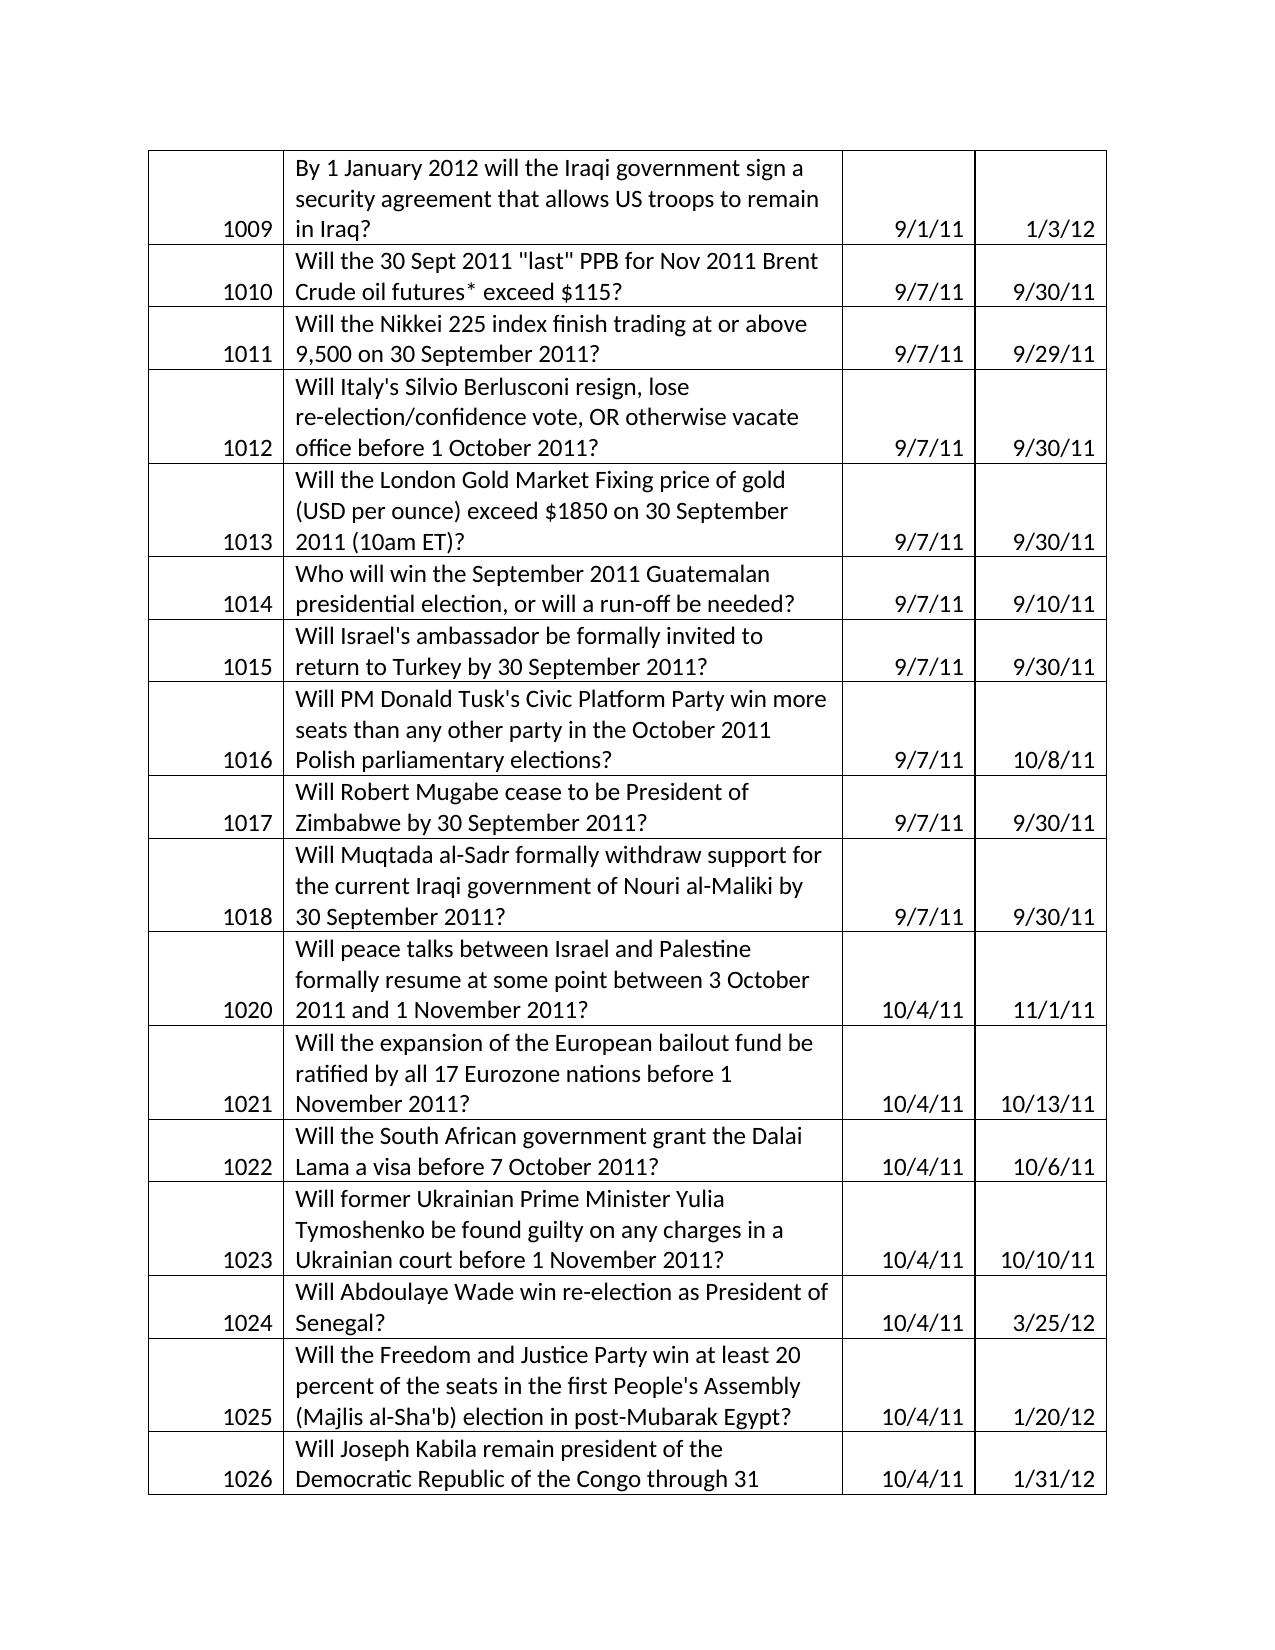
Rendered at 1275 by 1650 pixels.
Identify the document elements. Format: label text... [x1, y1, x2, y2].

table_cell 1/20/12 [976, 1339, 1106, 1431]
table_cell Will the 30 Sept 2011 "last" PPB for Nov 2011 Brent Crude oil futures* exceed $115? [284, 245, 842, 306]
table_cell 9/30/11 [976, 370, 1106, 462]
table_cell 1016 [149, 682, 283, 775]
table_cell Will Israel's ambassador be formally invited to return to Turkey by 30 September 2011? [284, 620, 842, 681]
table_cell 1014 [149, 557, 283, 619]
table_cell 1024 [149, 1276, 283, 1337]
table_cell Will peace talks between Israel and Palestine formally resume at some point between 3 October 2011 and 1 November 2011? [284, 932, 842, 1025]
table_cell 1/3/12 [976, 151, 1106, 244]
table_cell 10/4/11 [843, 1276, 974, 1337]
table_cell 1026 [149, 1432, 283, 1494]
table_cell 9/10/11 [976, 557, 1106, 619]
table_cell 1010 [149, 245, 283, 306]
table_cell 10/4/11 [843, 1026, 974, 1119]
table_cell Will the London Gold Market Fixing price of gold (USD per ounce) exceed $1850 on 30 September 2011 (10am ET)? [284, 464, 842, 556]
table_cell 1023 [149, 1182, 283, 1275]
table_cell 9/7/11 [843, 370, 974, 462]
table_cell 10/4/11 [843, 1120, 974, 1181]
table_cell 10/4/11 [843, 1432, 974, 1494]
table_cell Will the South African government grant the Dalai Lama a visa before 7 October 2011? [284, 1120, 842, 1181]
table_cell 9/7/11 [843, 307, 974, 369]
table_cell 10/4/11 [843, 1339, 974, 1431]
table_cell 9/30/11 [976, 839, 1106, 931]
table_cell Will the Nikkei 225 index finish trading at or above 9,500 on 30 September 2011? [284, 307, 842, 369]
table_cell 1018 [149, 839, 283, 931]
table_cell Will Muqtada al-Sadr formally withdraw support for the current Iraqi government of Nouri al-Maliki by 30 September 2011? [284, 839, 842, 931]
table_cell 9/7/11 [843, 682, 974, 775]
table_cell 9/7/11 [843, 557, 974, 619]
table_cell Will former Ukrainian Prime Minister Yulia Tymoshenko be found guilty on any charges in a Ukrainian court before 1 November 2011? [284, 1182, 842, 1275]
table_cell 9/7/11 [843, 620, 974, 681]
table_cell 1015 [149, 620, 283, 681]
table_cell 10/4/11 [843, 932, 974, 1025]
table_cell 1009 [149, 151, 283, 244]
table_cell 1020 [149, 932, 283, 1025]
table_cell 1025 [149, 1339, 283, 1431]
table_cell 1022 [149, 1120, 283, 1181]
table_cell 9/7/11 [843, 776, 974, 837]
table_cell 9/30/11 [976, 245, 1106, 306]
table_cell 9/30/11 [976, 620, 1106, 681]
table_cell 9/7/11 [843, 464, 974, 556]
table_cell 1012 [149, 370, 283, 462]
table_cell Will Italy's Silvio Berlusconi resign, lose re-election/confidence vote, OR otherwise vacate office before 1 October 2011? [284, 370, 842, 462]
table_cell 10/6/11 [976, 1120, 1106, 1181]
table_cell 1013 [149, 464, 283, 556]
table_cell 10/10/11 [976, 1182, 1106, 1275]
table_cell 9/7/11 [843, 839, 974, 931]
table_cell 1021 [149, 1026, 283, 1119]
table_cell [284, 1432, 842, 1494]
table_cell By 1 January 2012 will the Iraqi government sign a security agreement that allows US troops to remain in Iraq? [284, 151, 842, 244]
table_cell 1017 [149, 776, 283, 837]
table_cell 9/30/11 [976, 776, 1106, 837]
table_cell Will Abdoulaye Wade win re-election as President of Senegal? [284, 1276, 842, 1337]
table_cell 10/8/11 [976, 682, 1106, 775]
table_cell 10/4/11 [843, 1182, 974, 1275]
table_cell Will the Freedom and Justice Party win at least 20 percent of the seats in the first People's Assembly (Majlis al-Sha'b) election in post-Mubarak Egypt? [284, 1339, 842, 1431]
table_cell 9/7/11 [843, 245, 974, 306]
table_cell 10/13/11 [976, 1026, 1106, 1119]
table_cell 9/30/11 [976, 464, 1106, 556]
table_cell 1011 [149, 307, 283, 369]
table_cell 1/31/12 [976, 1432, 1106, 1494]
table_cell Who will win the September 2011 Guatemalan presidential election, or will a run-off be needed? [284, 557, 842, 619]
table_cell 11/1/11 [976, 932, 1106, 1025]
table_cell Will Robert Mugabe cease to be President of Zimbabwe by 30 September 2011? [284, 776, 842, 837]
table_cell Will the expansion of the European bailout fund be ratified by all 17 Eurozone nations before 1 November 2011? [284, 1026, 842, 1119]
table_cell 9/29/11 [976, 307, 1106, 369]
table_cell 9/1/11 [843, 151, 974, 244]
table_cell 3/25/12 [976, 1276, 1106, 1337]
table_cell Will PM Donald Tusk's Civic Platform Party win more seats than any other party in the October 2011 Polish parliamentary elections? [284, 682, 842, 775]
